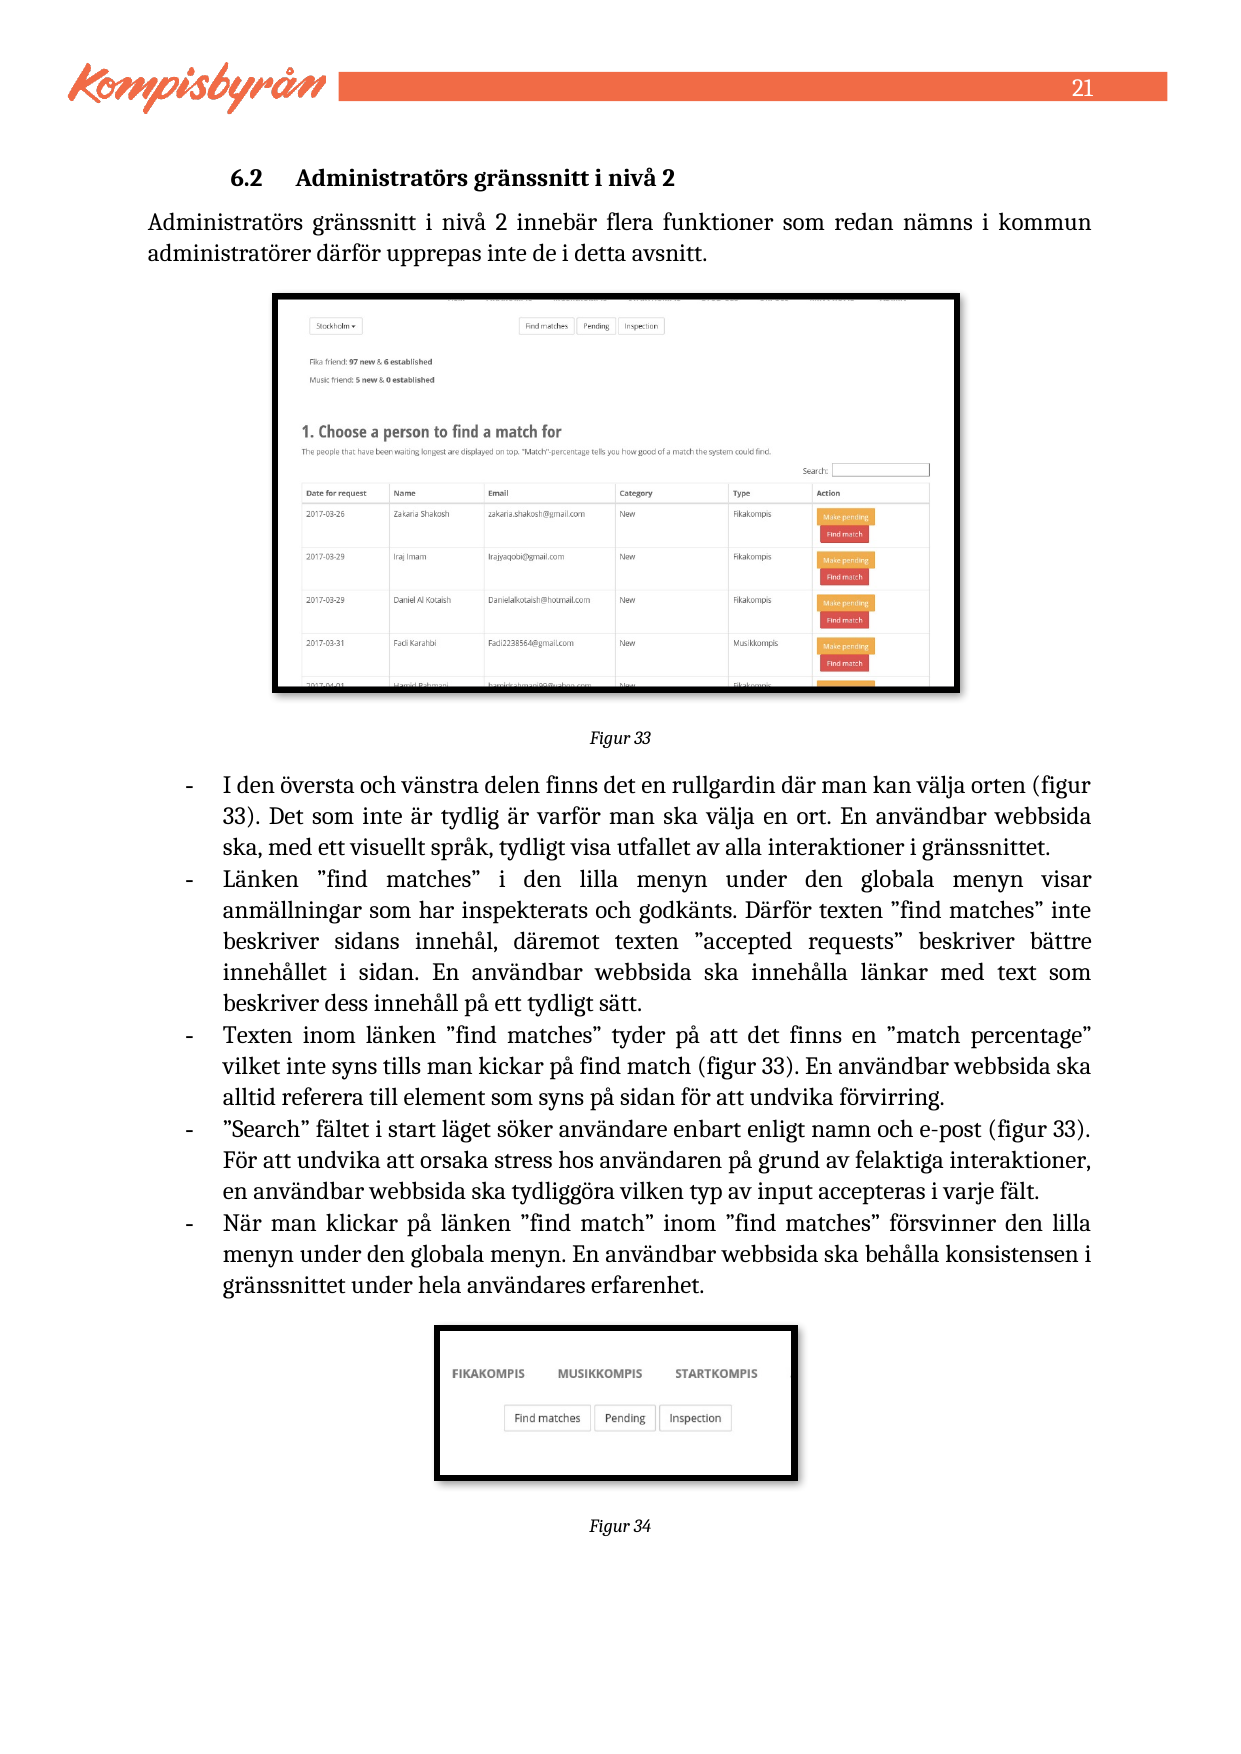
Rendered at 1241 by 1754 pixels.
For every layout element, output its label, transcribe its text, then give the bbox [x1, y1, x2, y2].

list I den översta och vänstra delen finns det en rullgardin där man kan välja orten (figur 33). Det som inte är tydlig är varför man ska välja en ort. En användbar webbsida ska, med ett visuellt språk, tydligt visa utfallet av alla interaktioner i gränssnittet. [185, 770, 1093, 862]
list Texten inom länken ”find matches” tyder på att det finns en ”match percentage” vilket inte syns tills man kickar på find match (figur 33). En användbar webbsida ska alltid referera till element som syns på sidan för att undvika förvirring. [185, 1020, 1093, 1112]
subtitle Administratörs gränssnitt i nivå 2 [230, 164, 1093, 193]
picture [440, 1331, 791, 1475]
picture [278, 299, 954, 687]
list När man klickar på länken ”find match” inom ”find matches” försvinner den lilla menyn under den globala menyn. En användbar webbsida ska behålla konsistensen i gränssnittet under hela användares erfarenhet. [185, 1208, 1093, 1299]
text Administratörs gränssnitt i nivå 2 innebär flera funktioner som redan nämns i kommun administratörer därför upprepas inte de i detta avsnitt. [148, 208, 1093, 268]
text Figur 33 [148, 727, 1093, 749]
text Figur 34 [148, 1516, 1093, 1537]
list ”Search” fältet i start läget söker användare enbart enligt namn och e-post (figur 33). För att undvika att orsaka stress hos användaren på grund av felaktiga interaktioner, en användbar webbsida ska tydliggöra vilken typ av input accepteras i varje fält. [185, 1114, 1093, 1206]
picture [66, 60, 326, 114]
list Länken ”find matches” i den lilla menyn under den globala menyn visar anmällningar som har inspekterats och godkänts. Därför texten ”find matches” inte beskriver sidans innehål, däremot texten ”accepted requests” beskriver bättre innehållet i sidan. En användbar webbsida ska innehålla länkar med text som beskriver dess innehåll på ett tydligt sätt. [185, 864, 1093, 1018]
